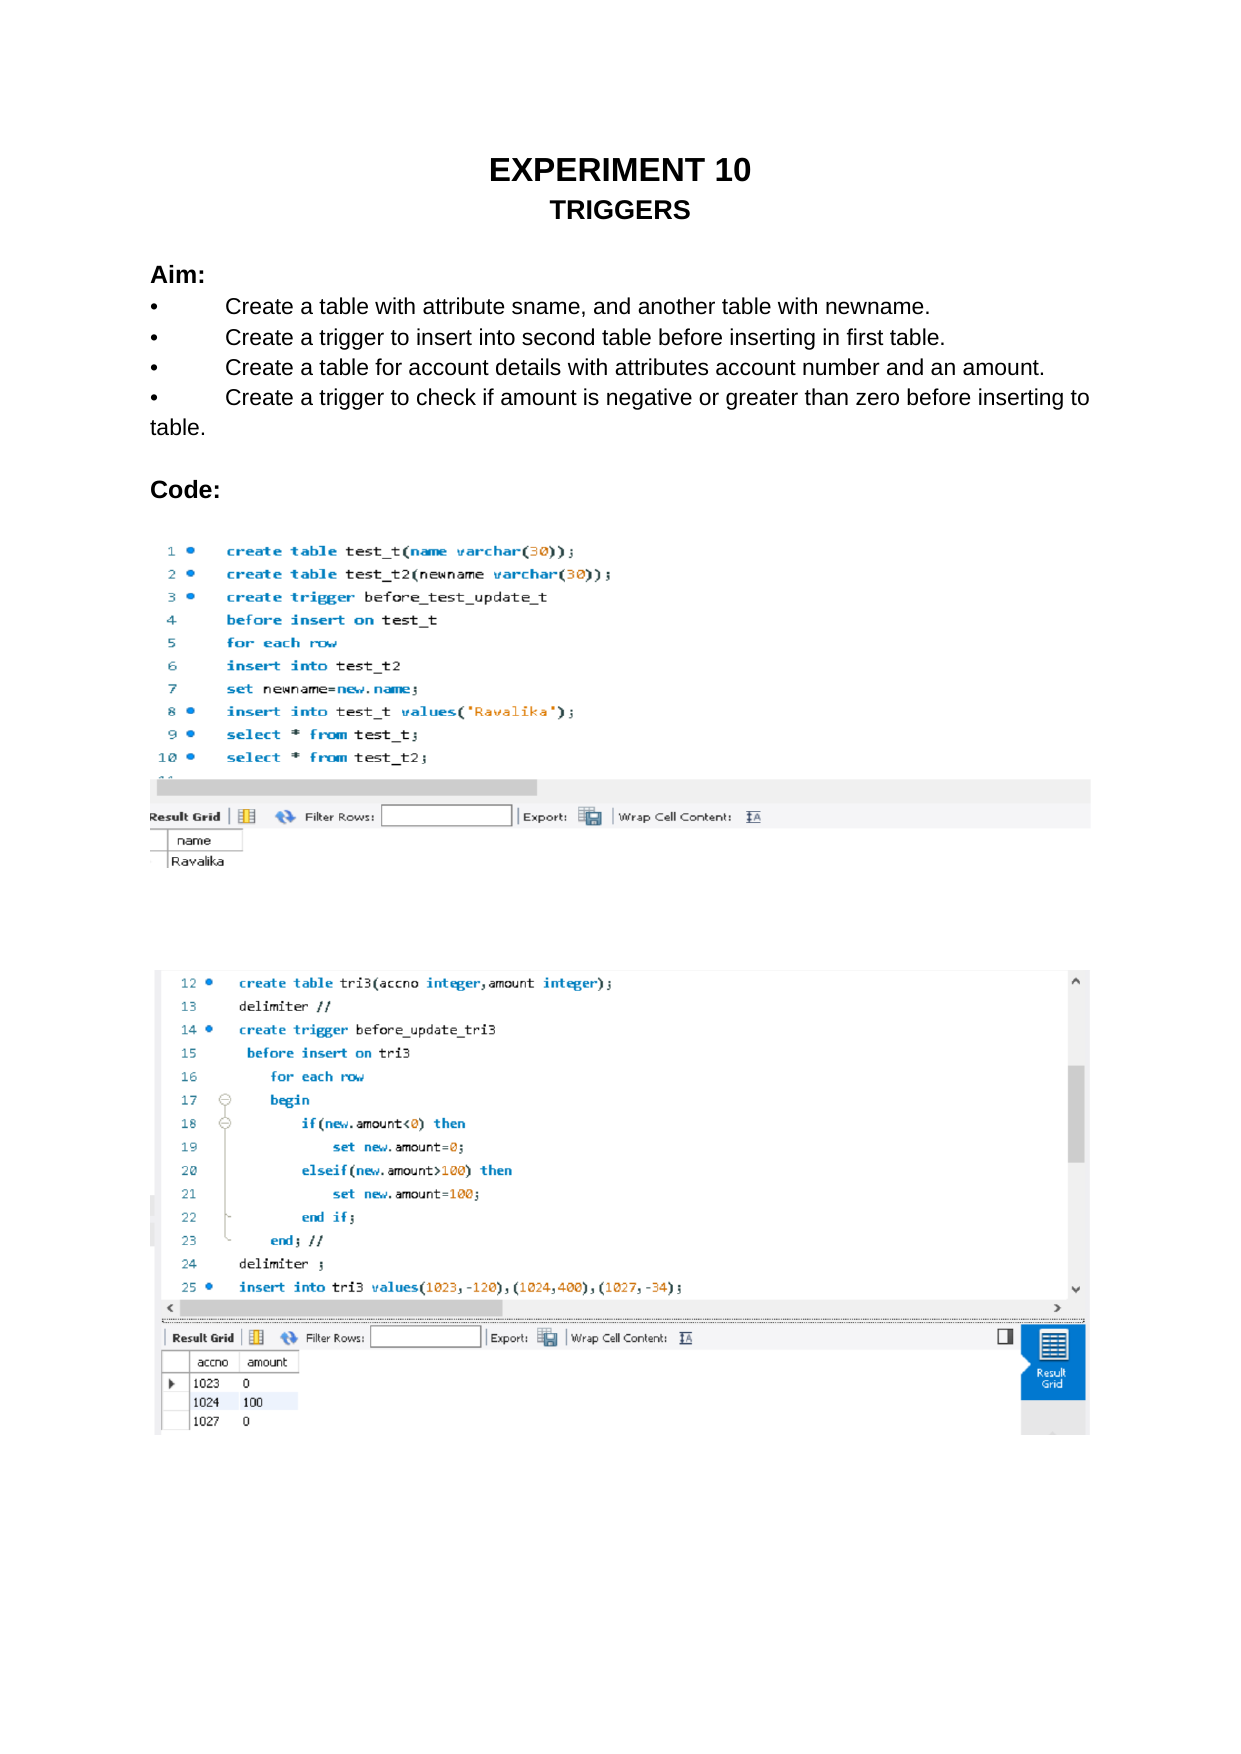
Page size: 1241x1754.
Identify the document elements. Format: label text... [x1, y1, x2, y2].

text • Create a trigger to insert into second table before inserting in first table. [150, 323, 1090, 350]
text • Create a table for account details with attributes account number and an amount. [150, 354, 1090, 380]
text • Create a table with attribute sname, and another table with newname. [150, 293, 1090, 320]
text • Create a trigger to check if amount is negative or greater than zero before inserting to table. [150, 384, 1090, 441]
picture [150, 970, 1091, 1435]
text Code: [150, 474, 1090, 503]
text EXPERIMENT 10 [150, 150, 1090, 188]
text TRIGGERS [150, 194, 1090, 225]
text Aim: [150, 260, 1090, 289]
picture [150, 540, 1091, 868]
